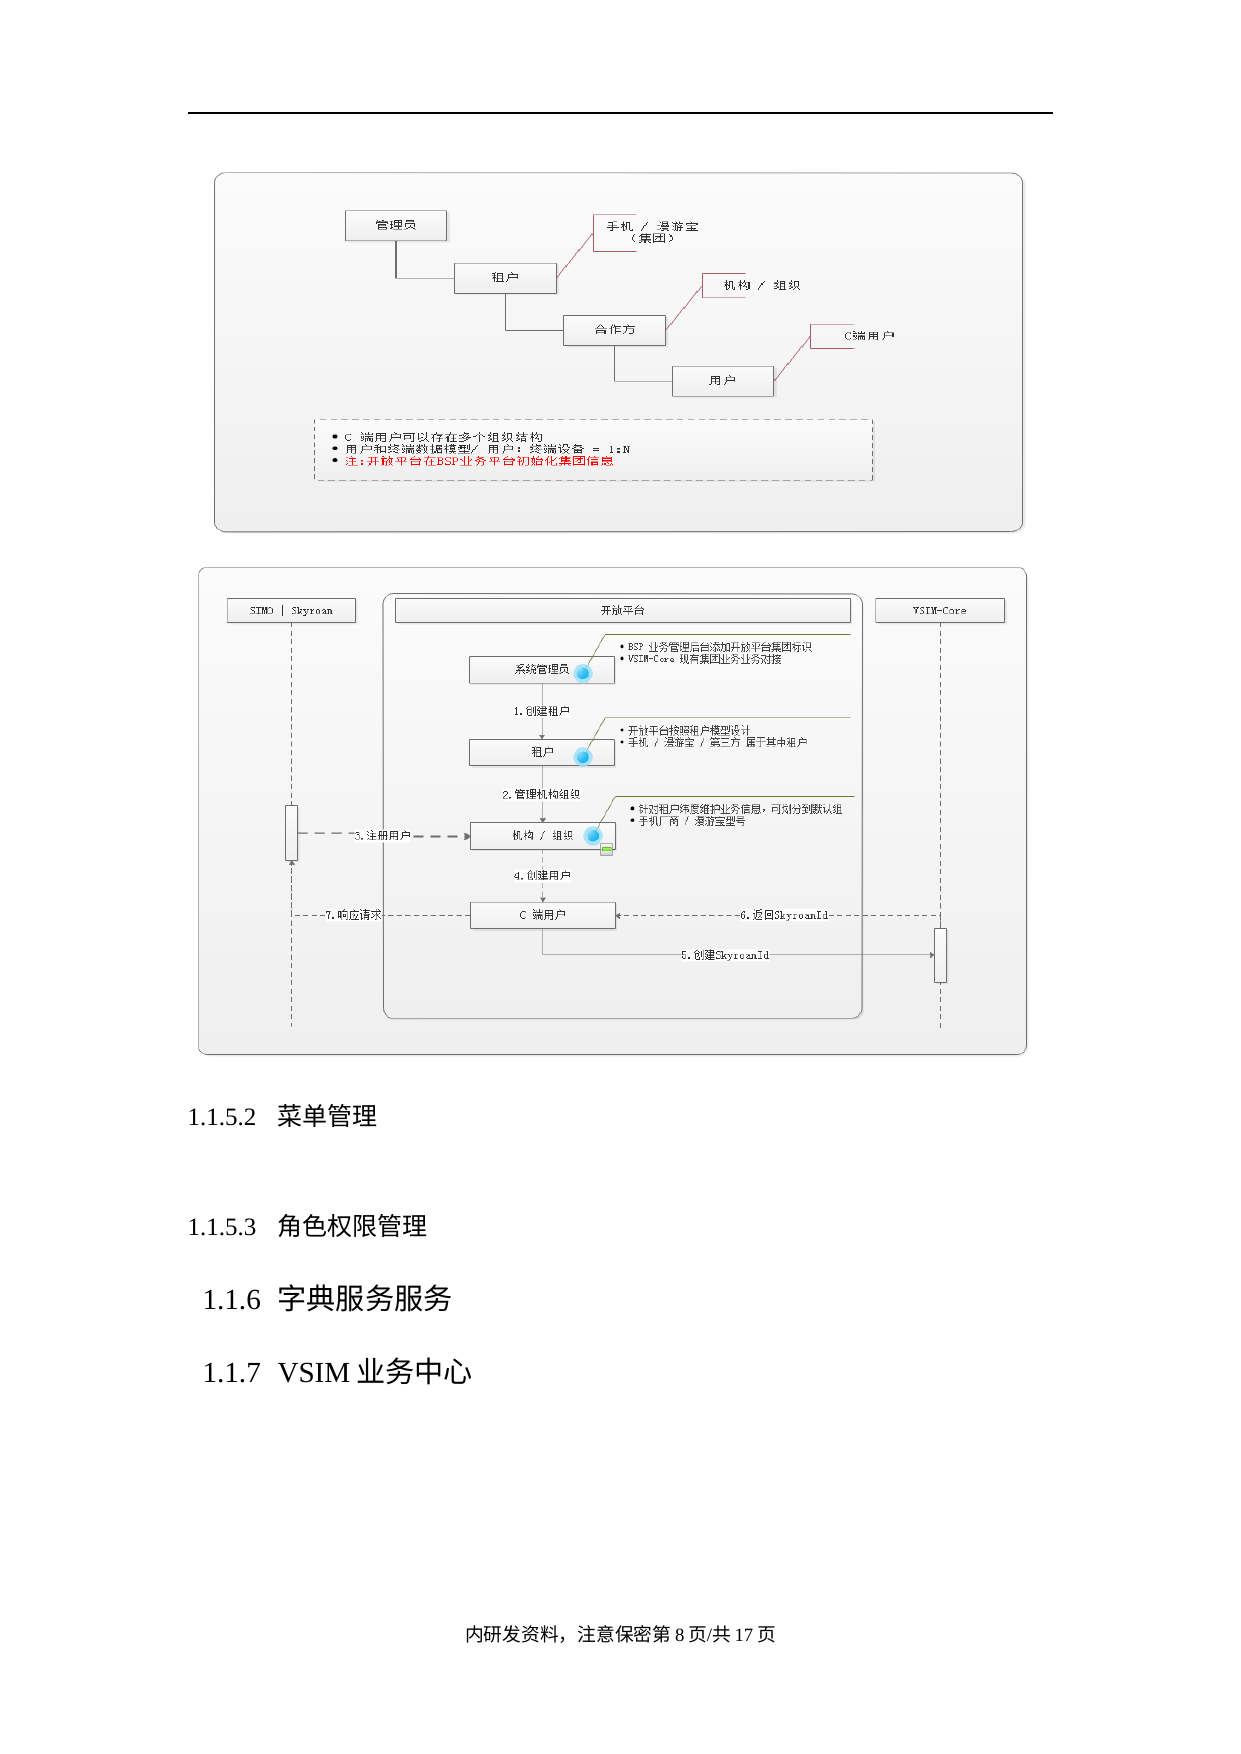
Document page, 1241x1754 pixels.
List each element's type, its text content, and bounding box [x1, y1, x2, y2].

picture [187, 557, 1053, 1059]
subtitle VSIM业务中心 [202, 1337, 1053, 1402]
subtitle 菜单管理 [187, 1082, 1053, 1147]
picture [187, 162, 1090, 545]
subtitle 字典服务服务 [202, 1264, 1053, 1329]
subtitle 角色权限管理 [187, 1192, 1053, 1257]
